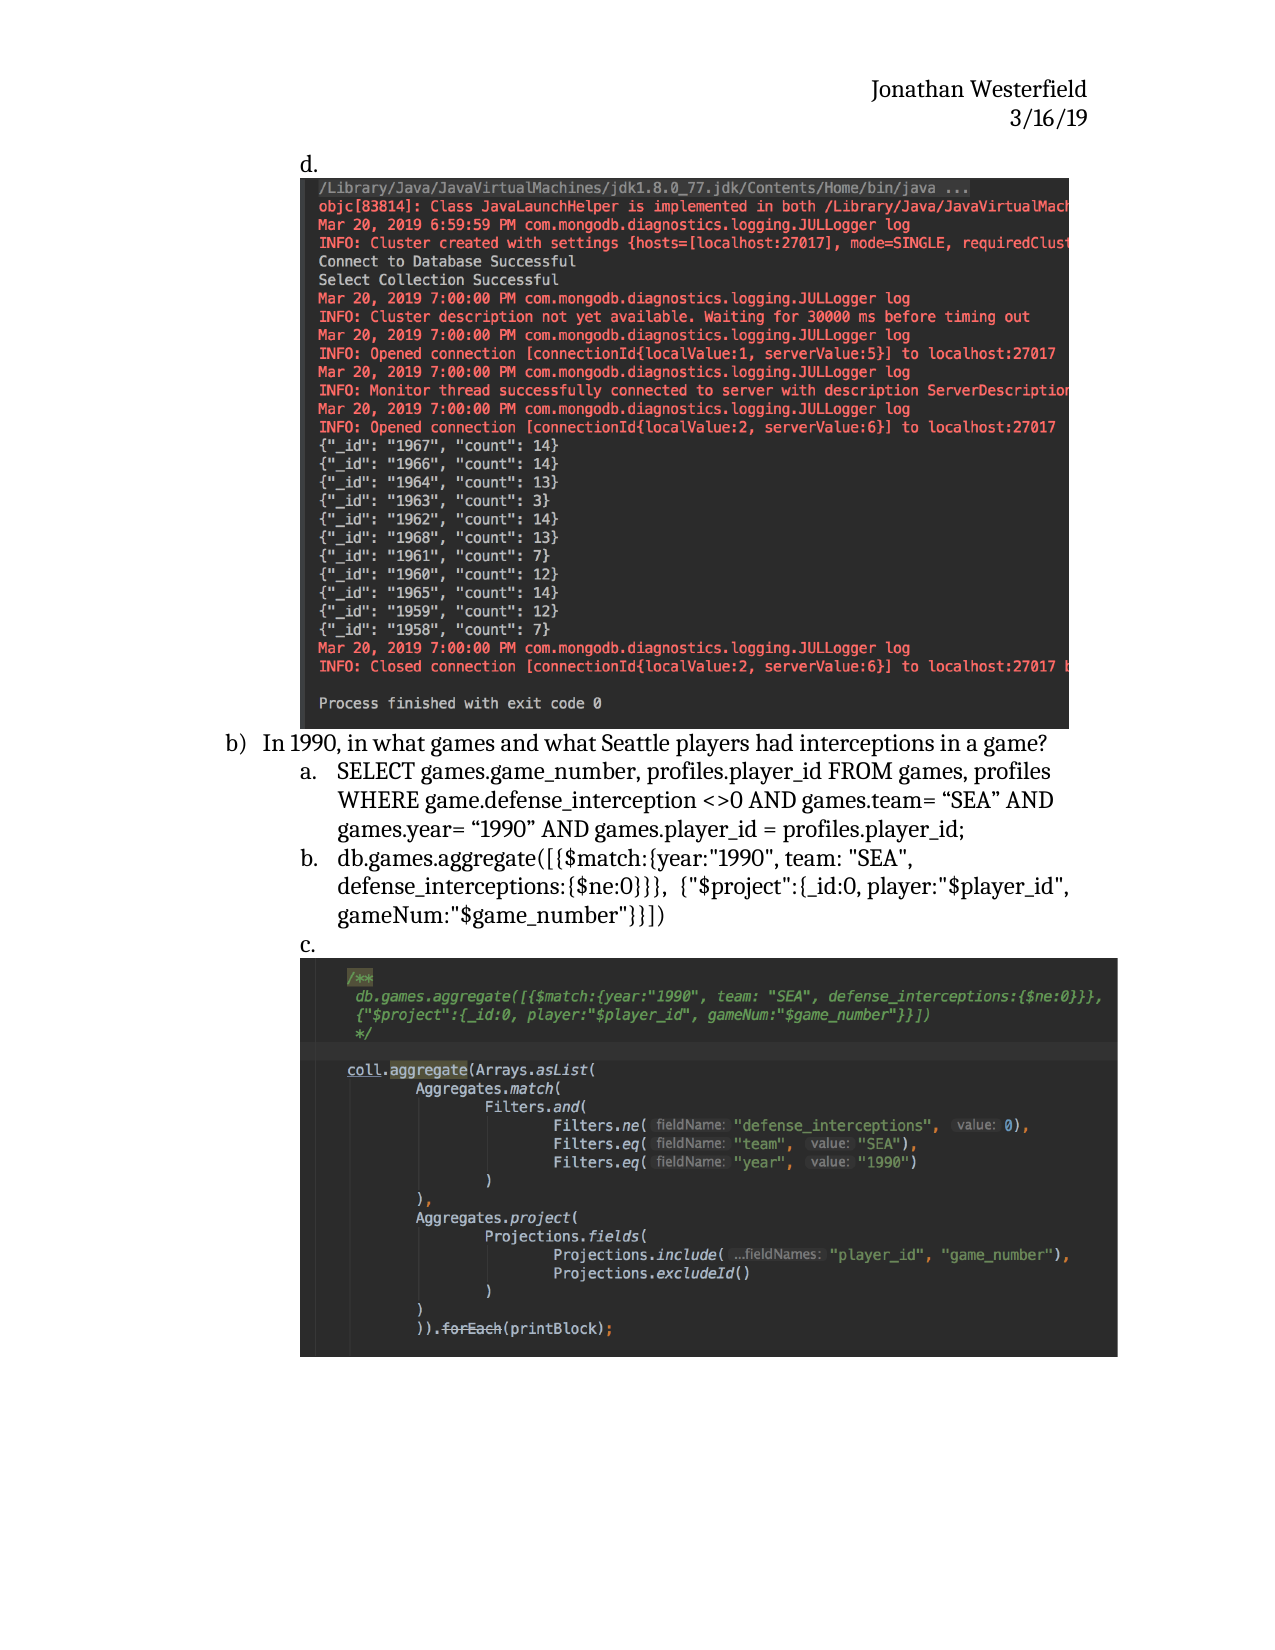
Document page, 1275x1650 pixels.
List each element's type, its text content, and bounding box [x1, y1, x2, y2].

list SELECT games.game_number, profiles.player_id FROM games, profiles WHERE game.defense_interception <>0 AND games.team= “SEA” AND games.year= “1990” AND games.player_id = profiles.player_id; [300, 757, 1087, 843]
list db.games.aggregate([{$match:{year:"1990", team: "SEA", defense_interceptions:{$ne:0}}}, {"$project":{_id:0, player:"$player_id", gameNum:"$game_number"}}]) [300, 843, 1087, 930]
list In 1990, in what games and what Seattle players had interceptions in a game? [225, 728, 1087, 757]
picture [300, 958, 1118, 1357]
picture [300, 178, 1069, 729]
